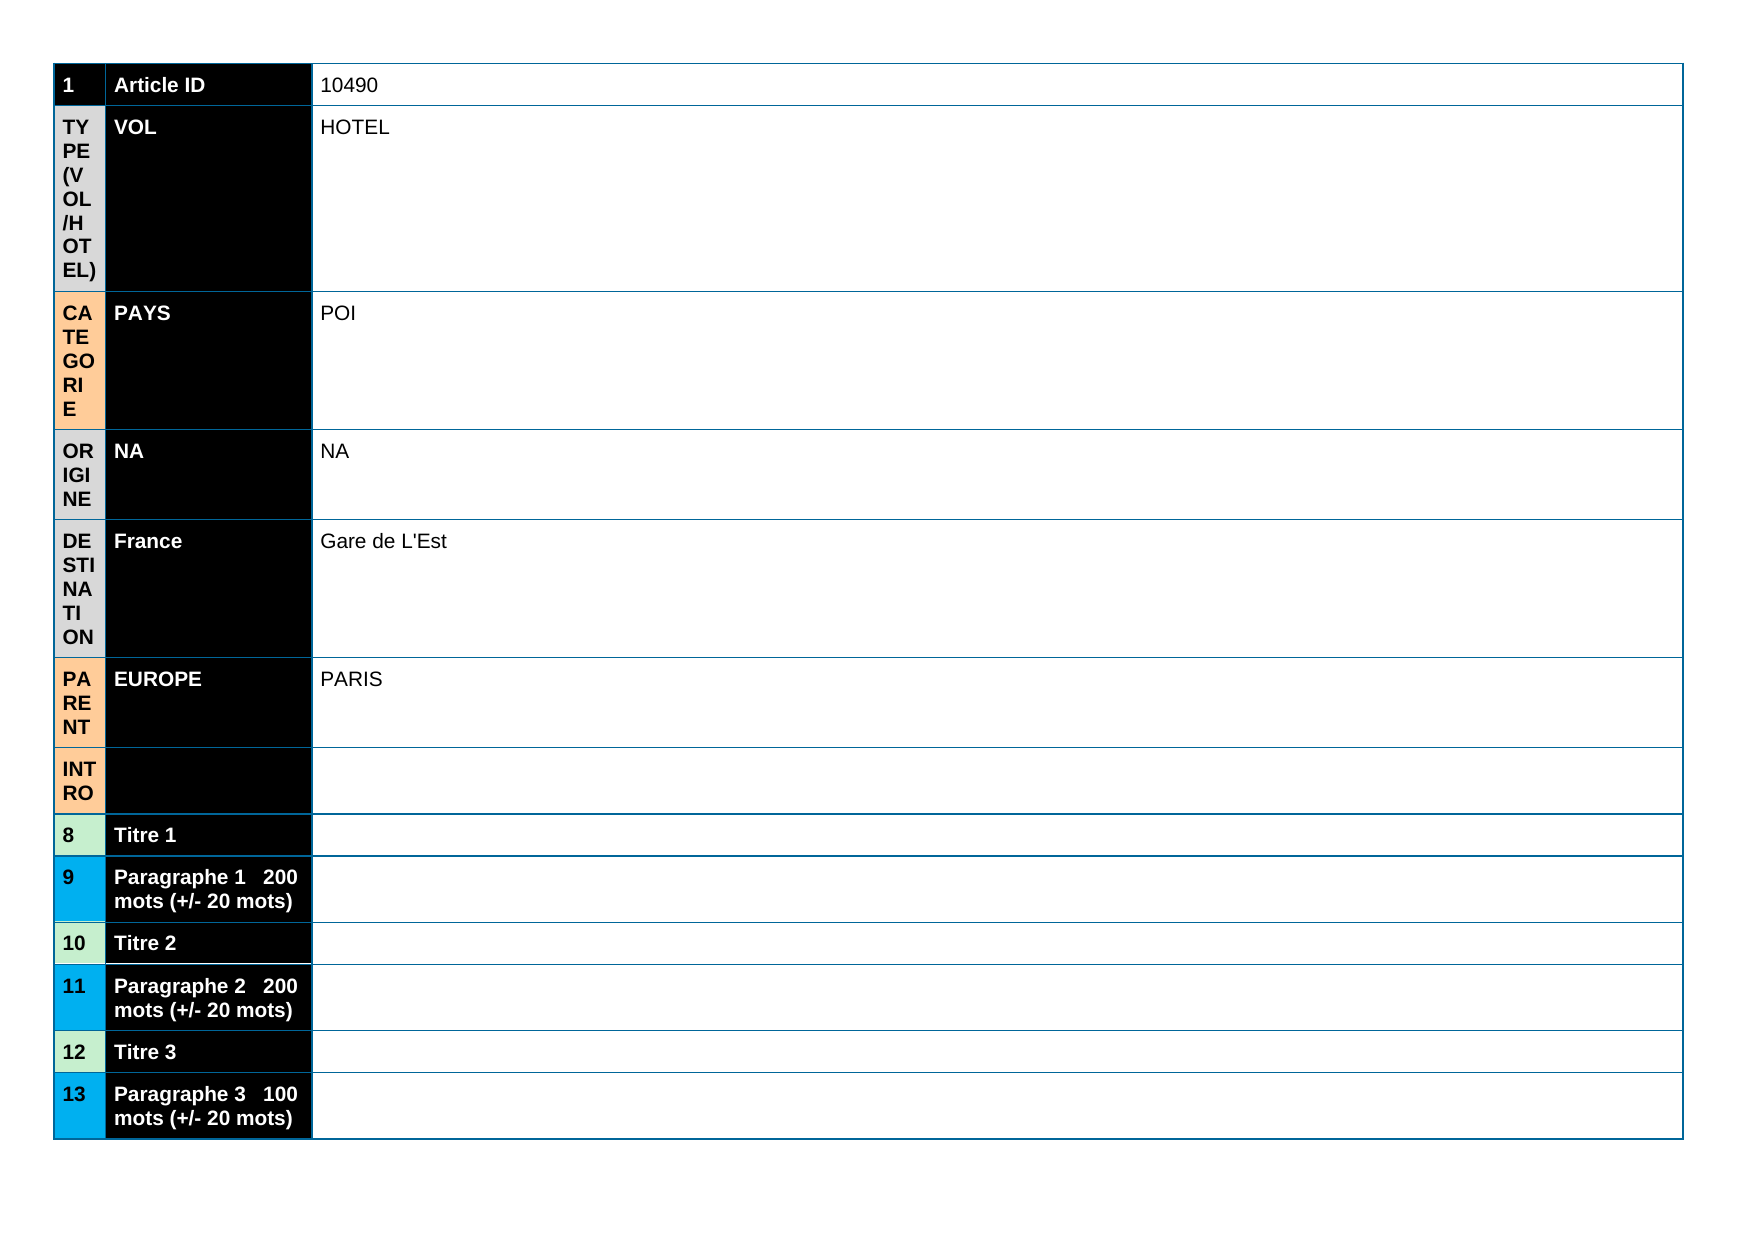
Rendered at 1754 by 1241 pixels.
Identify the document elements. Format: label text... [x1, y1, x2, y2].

table_cell 10 [55, 923, 105, 963]
table_cell Titre 2 [106, 923, 311, 963]
table_cell [313, 923, 1682, 963]
table_header 1 [55, 64, 105, 105]
table_header 10490 [313, 64, 1682, 105]
table_cell Titre 1 [106, 815, 311, 855]
table_cell ORIGINE [55, 430, 105, 519]
table_cell 9 [55, 857, 105, 921]
table_cell CATEGORIE [55, 292, 105, 429]
table_cell Titre 3 [106, 1031, 311, 1072]
table_cell 12 [55, 1031, 105, 1072]
table_cell PAYS [106, 292, 311, 429]
table_cell Gare de L'Est [313, 520, 1682, 657]
table_cell [313, 1031, 1682, 1072]
table_cell [313, 1073, 1682, 1138]
table_cell POI [313, 292, 1682, 429]
table_cell France [106, 520, 311, 657]
table_cell NA [106, 430, 311, 519]
table_cell Paragraphe 2 200 mots (+/- 20 mots) [106, 965, 311, 1030]
table_cell TYPE (VOL/HOTEL) [55, 106, 105, 291]
table_cell [313, 748, 1682, 813]
table_cell EUROPE [106, 658, 311, 747]
table_cell 13 [55, 1073, 105, 1138]
table_cell Paragraphe 1 200 mots (+/- 20 mots) [106, 857, 311, 921]
table_cell 8 [55, 815, 105, 855]
table_cell VOL [106, 106, 311, 291]
table_cell NA [313, 430, 1682, 519]
table_header Article ID [106, 64, 311, 105]
table_cell [106, 748, 311, 813]
table_cell HOTEL [313, 106, 1682, 291]
table_cell PARENT [55, 658, 105, 747]
table_cell Paragraphe 3 100 mots (+/- 20 mots) [106, 1073, 311, 1138]
table_cell [313, 815, 1682, 855]
table_cell DESTINATION [55, 520, 105, 657]
table_cell [313, 857, 1682, 921]
table_cell [313, 965, 1682, 1030]
table_cell INTRO [55, 748, 105, 813]
table_cell 11 [55, 965, 105, 1030]
table_cell PARIS [313, 658, 1682, 747]
